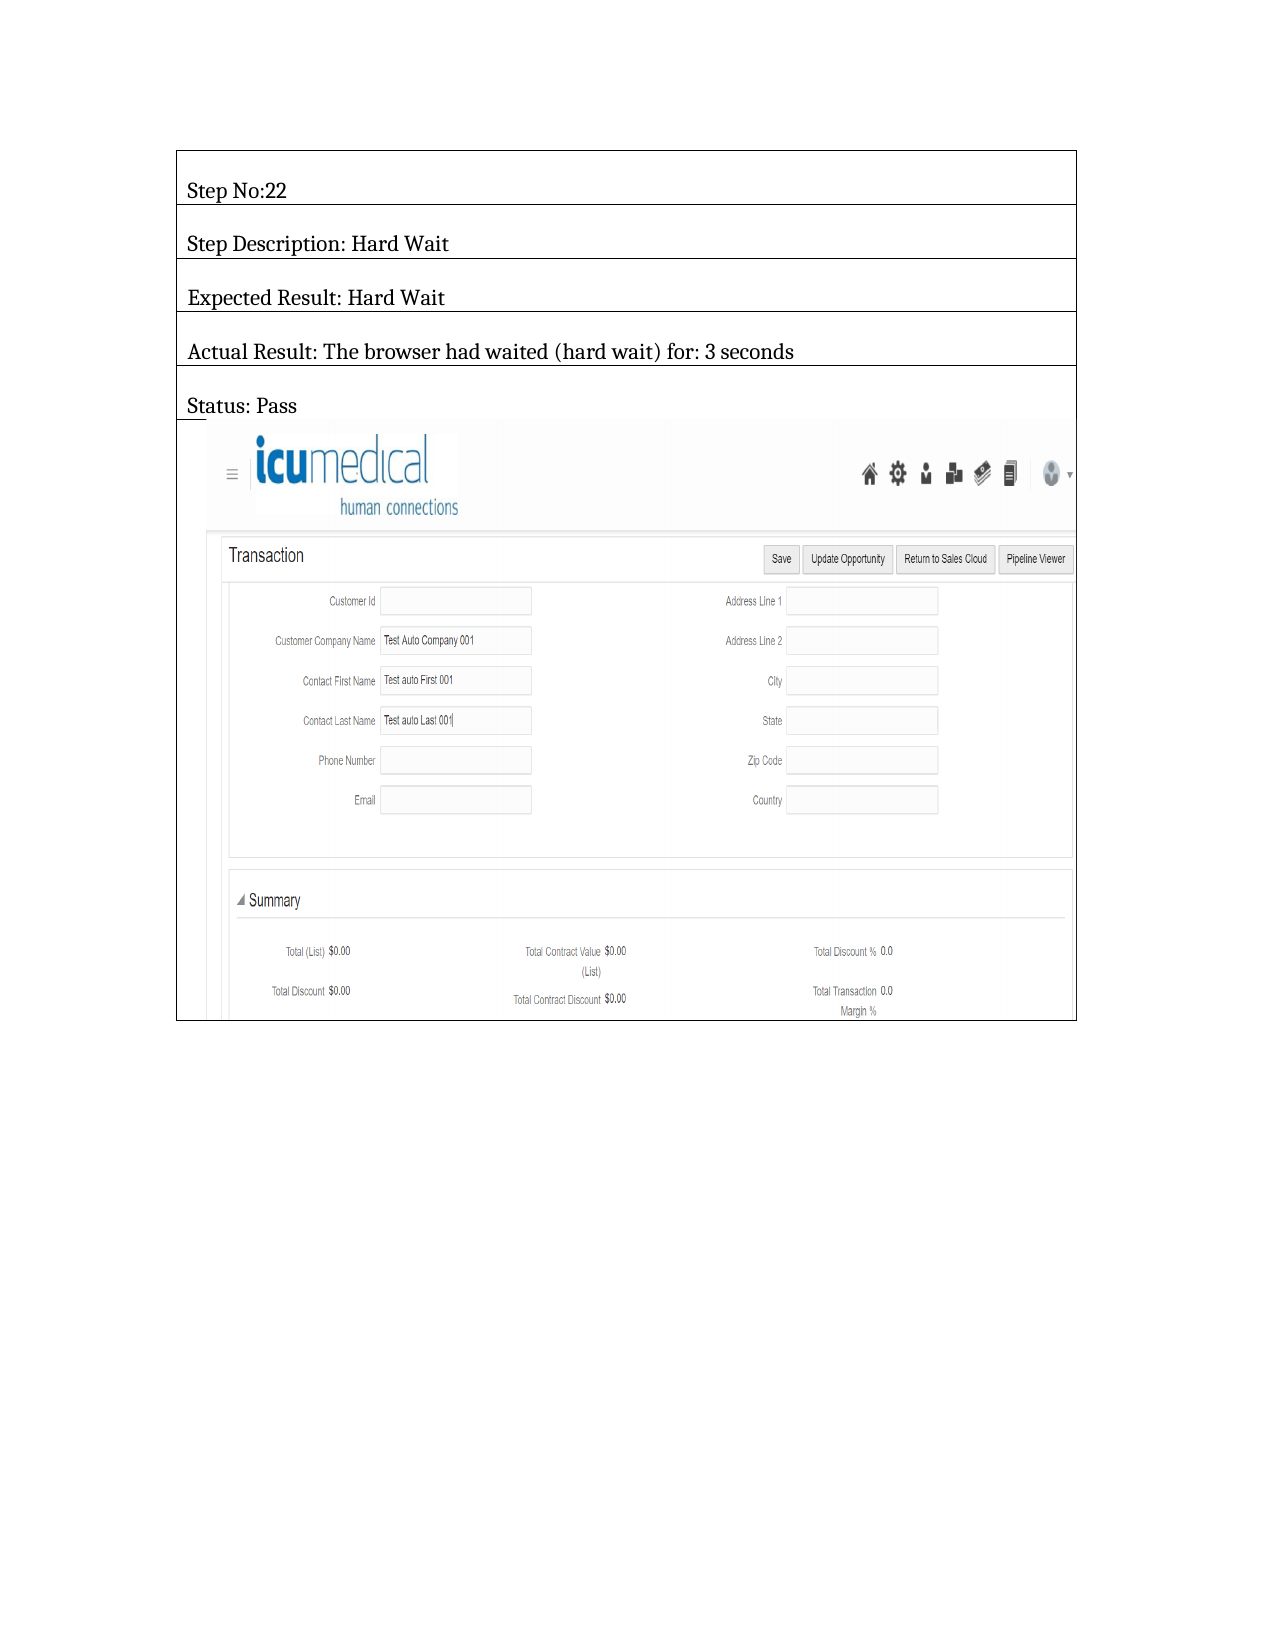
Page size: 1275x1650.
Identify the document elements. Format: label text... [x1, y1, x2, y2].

table_cell Status: Pass [177, 366, 1076, 419]
table_header Step No:22 [177, 151, 1076, 204]
table_cell [177, 420, 206, 1020]
table_cell Actual Result: The browser had waited (hard wait) for: 3 seconds [177, 312, 1076, 365]
picture [206, 419, 1077, 1020]
table_cell Expected Result: Hard Wait [177, 259, 1076, 311]
table_cell Step Description: Hard Wait [177, 205, 1076, 257]
